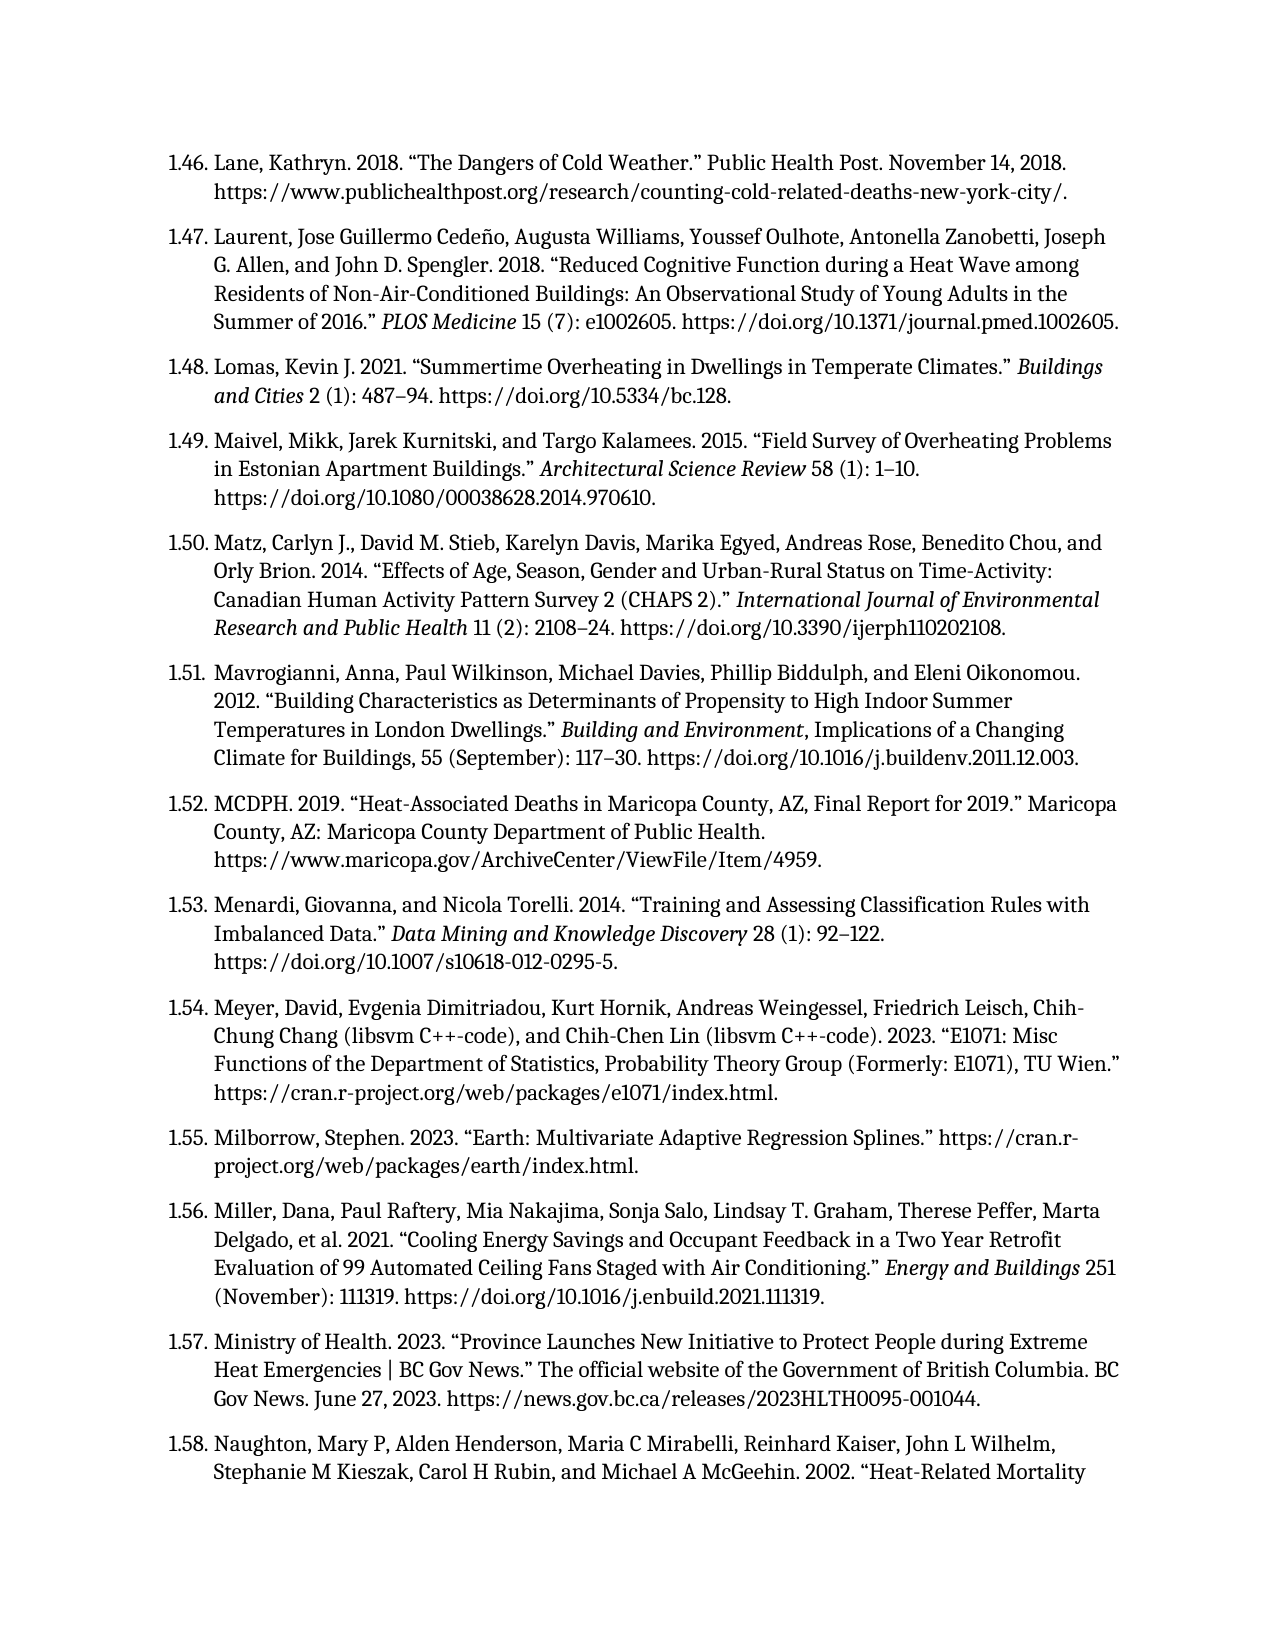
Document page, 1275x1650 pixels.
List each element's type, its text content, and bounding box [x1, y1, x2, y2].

text MCDPH. 2019. “Heat-Associated Deaths in Maricopa County, AZ, Final Report for 2019.” Maricopa County, AZ: Maricopa County Department of Public Health. https://www.maricopa.gov/ArchiveCenter/ViewFile/Item/4959. [169, 790, 1125, 873]
text Miller, Dana, Paul Raftery, Mia Nakajima, Sonja Salo, Lindsay T. Graham, Therese Peffer, Marta Delgado, et al. 2021. “Cooling Energy Savings and Occupant Feedback in a Two Year Retrofit Evaluation of 99 Automated Ceiling Fans Staged with Air Conditioning.” Energy and Buildings 251 (November): 111319. https://doi.org/10.1016/j.enbuild.2021.111319. [169, 1198, 1125, 1310]
text Ministry of Health. 2023. “Province Launches New Initiative to Protect People during Extreme Heat Emergencies | BC Gov News.” The official website of the Government of British Columbia. BC Gov News. June 27, 2023. https://news.gov.bc.ca/releases/2023HLTH0095-001044. [169, 1329, 1125, 1412]
text Meyer, David, Evgenia Dimitriadou, Kurt Hornik, Andreas Weingessel, Friedrich Leisch, Chih-Chung Chang (libsvm C++-code), and Chih-Chen Lin (libsvm C++-code). 2023. “E1071: Misc Functions of the Department of Statistics, Probability Theory Group (Formerly: E1071), TU Wien.” https://cran.r-project.org/web/packages/e1071/index.html. [169, 994, 1125, 1106]
text Mavrogianni, Anna, Paul Wilkinson, Michael Davies, Phillip Biddulph, and Eleni Oikonomou. 2012. “Building Characteristics as Determinants of Propensity to High Indoor Summer Temperatures in London Dwellings.” Building and Environment, Implications of a Changing Climate for Buildings, 55 (September): 117–30. https://doi.org/10.1016/j.buildenv.2011.12.003. [169, 660, 1125, 772]
text Maivel, Mikk, Jarek Kurnitski, and Targo Kalamees. 2015. “Field Survey of Overheating Problems in Estonian Apartment Buildings.” Architectural Science Review 58 (1): 1–10. https://doi.org/10.1080/00038628.2014.970610. [169, 427, 1125, 511]
text Menardi, Giovanna, and Nicola Torelli. 2014. “Training and Assessing Classification Rules with Imbalanced Data.” Data Mining and Knowledge Discovery 28 (1): 92–122. https://doi.org/10.1007/s10618-012-0295-5. [169, 892, 1125, 976]
text Lane, Kathryn. 2018. “The Dangers of Cold Weather.” Public Health Post. November 14, 2018. https://www.publichealthpost.org/research/counting-cold-related-deaths-new-york-city/. [169, 150, 1125, 205]
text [169, 1431, 1125, 1485]
text Matz, Carlyn J., David M. Stieb, Karelyn Davis, Marika Egyed, Andreas Rose, Benedito Chou, and Orly Brion. 2014. “Effects of Age, Season, Gender and Urban-Rural Status on Time-Activity: Canadian Human Activity Pattern Survey 2 (CHAPS 2).” International Journal of Environmental Research and Public Health 11 (2): 2108–24. https://doi.org/10.3390/ijerph110202108. [169, 529, 1125, 641]
text Milborrow, Stephen. 2023. “Earth: Multivariate Adaptive Regression Splines.” https://cran.r-project.org/web/packages/earth/index.html. [169, 1125, 1125, 1179]
text Lomas, Kevin J. 2021. “Summertime Overheating in Dwellings in Temperate Climates.” Buildings and Cities 2 (1): 487–94. https://doi.org/10.5334/bc.128. [169, 354, 1125, 409]
text Laurent, Jose Guillermo Cedeño, Augusta Williams, Youssef Oulhote, Antonella Zanobetti, Joseph G. Allen, and John D. Spengler. 2018. “Reduced Cognitive Function during a Heat Wave among Residents of Non-Air-Conditioned Buildings: An Observational Study of Young Adults in the Summer of 2016.” PLOS Medicine 15 (7): e1002605. https://doi.org/10.1371/journal.pmed.1002605. [169, 223, 1125, 335]
